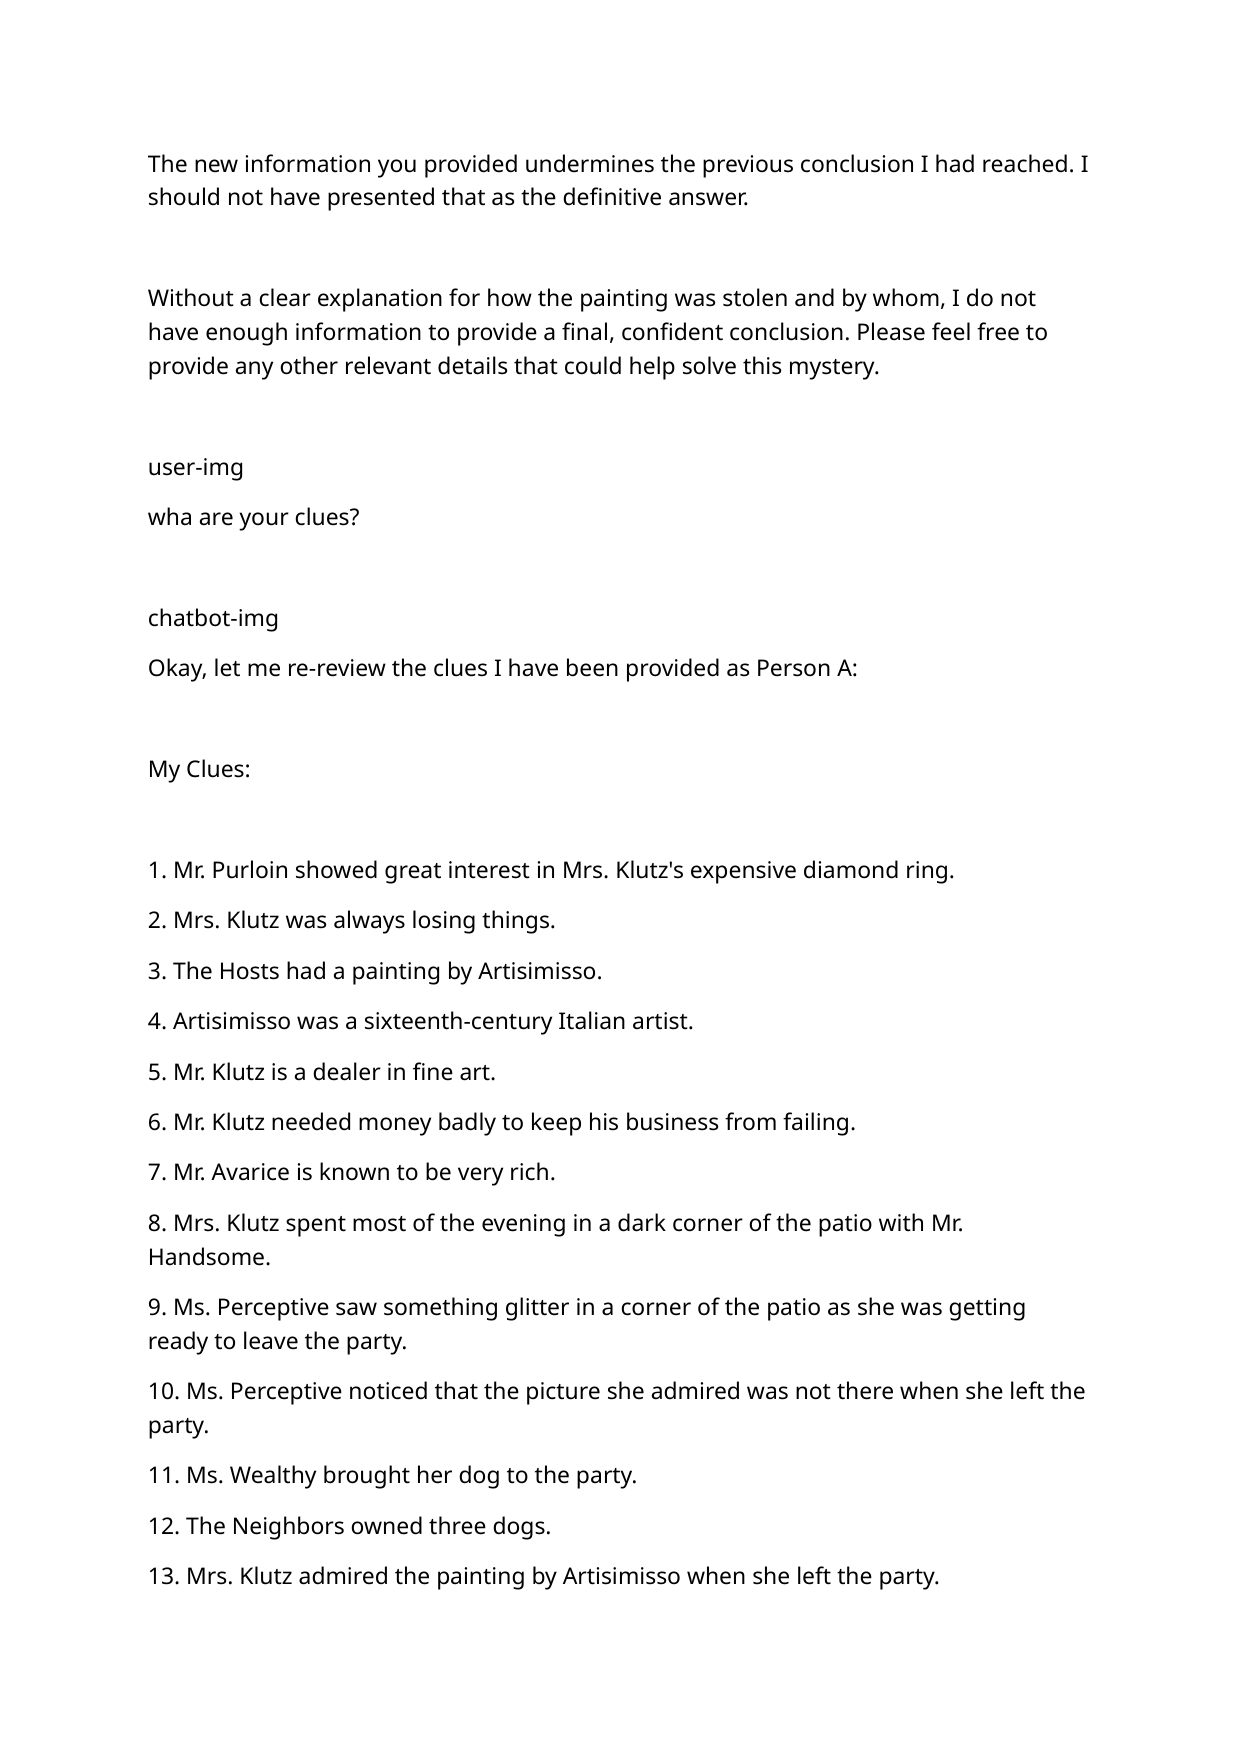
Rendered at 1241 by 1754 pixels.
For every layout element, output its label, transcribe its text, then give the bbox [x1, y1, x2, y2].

text 8. Mrs. Klutz spent most of the evening in a dark corner of the patio with Mr. Handsome. [148, 1207, 1093, 1272]
text 6. Mr. Klutz needed money badly to keep his business from failing. [148, 1106, 1093, 1137]
text 2. Mrs. Klutz was always losing things. [148, 904, 1093, 936]
text chatbot-img [148, 602, 1093, 633]
text The new information you provided undermines the previous conclusion I had reached. I should not have presented that as the definitive answer. [148, 148, 1093, 213]
text Without a clear explanation for how the painting was stolen and by whom, I do not have enough information to provide a final, confident conclusion. Please feel free to provide any other relevant details that could help solve this mystery. [148, 282, 1093, 381]
text 4. Artisimisso was a sixteenth-century Italian artist. [148, 1005, 1093, 1036]
text 3. The Hosts had a painting by Artisimisso. [148, 955, 1093, 986]
text 13. Mrs. Klutz admired the painting by Artisimisso when she left the party. [148, 1560, 1093, 1591]
text user-img [148, 451, 1093, 482]
text 10. Ms. Perceptive noticed that the picture she admired was not there when she left the party. [148, 1375, 1093, 1440]
text Okay, let me re-review the clues I have been provided as Person A: [148, 652, 1093, 683]
text 11. Ms. Wealthy brought her dog to the party. [148, 1459, 1093, 1491]
text 9. Ms. Perceptive saw something glitter in a corner of the patio as she was getting ready to leave the party. [148, 1291, 1093, 1356]
text 7. Mr. Avarice is known to be very rich. [148, 1156, 1093, 1188]
text 5. Mr. Klutz is a dealer in fine art. [148, 1056, 1093, 1087]
text 12. The Neighbors owned three dogs. [148, 1510, 1093, 1541]
text 1. Mr. Purloin showed great interest in Mrs. Klutz's expensive diamond ring. [148, 854, 1093, 885]
text wha are your clues? [148, 501, 1093, 532]
text My Clues: [148, 753, 1093, 784]
